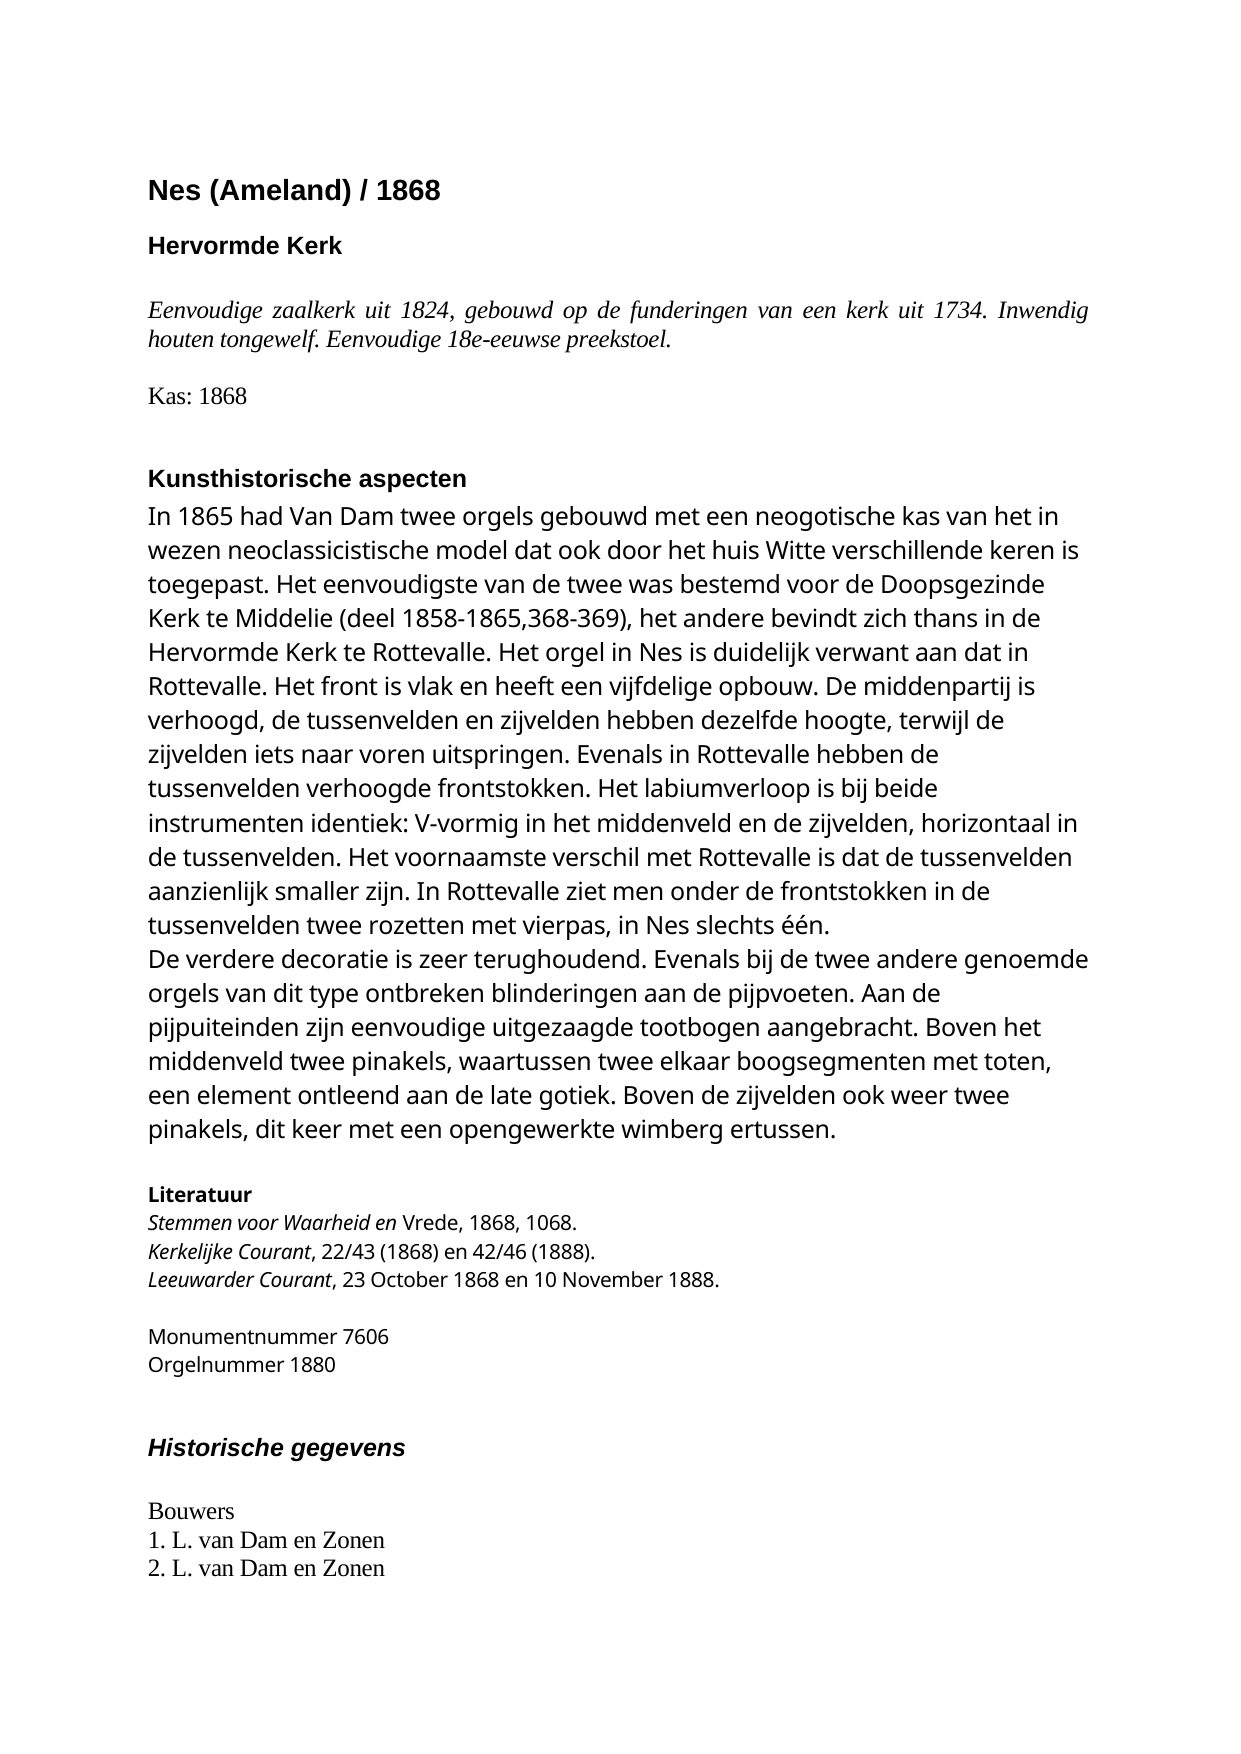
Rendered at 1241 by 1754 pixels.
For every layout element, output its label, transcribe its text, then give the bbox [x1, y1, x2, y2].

text De verdere decoratie is zeer terughoudend. Evenals bij de twee andere genoemde orgels van dit type ontbreken blinderingen aan de pijpvoeten. Aan de pijpuiteinden zijn eenvoudige uitgezaagde tootbogen aangebracht. Boven het middenveld twee pinakels, waartussen twee elkaar boogsegmenten met toten, een element ontleend aan de late gotiek. Boven de zijvelden ook weer twee pinakels, dit keer met een opengewerkte wimberg ertussen. [148, 941, 1093, 1146]
text Kas: 1868 [148, 381, 1093, 410]
text 2. L. van Dam en Zonen [148, 1553, 1093, 1582]
text Stemmen voor Waarheid en Vrede, 1868, 1068. [148, 1208, 1093, 1237]
subtitle Nes (Ameland) / 1868 [148, 173, 1093, 206]
text In 1865 had Van Dam twee orgels gebouwd met een neogotische kas van het in wezen neoclassicistische model dat ook door het huis Witte verschillende keren is toegepast. Het eenvoudigste van de twee was bestemd voor de Doopsgezinde Kerk te Middelie (deel 1858-1865,368-369), het andere bevindt zich thans in de Hervormde Kerk te Rottevalle. Het orgel in Nes is duidelijk verwant aan dat in Rottevalle. Het front is vlak en heeft een vijfdelige opbouw. De middenpartij is verhoogd, de tussenvelden en zijvelden hebben dezelfde hoogte, terwijl de zijvelden iets naar voren uitspringen. Evenals in Rottevalle hebben de tussenvelden verhoogde frontstokken. Het labiumverloop is bij beide instrumenten identiek: V-vormig in het middenveld en de zijvelden, horizontaal in de tussenvelden. Het voornaamste verschil met Rottevalle is dat de tussenvelden aanzienlijk smaller zijn. In Rottevalle ziet men onder de frontstokken in de tussenvelden twee rozetten met vierpas, in Nes slechts één. [148, 499, 1093, 941]
subtitle Historische gegevens [148, 1433, 1093, 1461]
text Kerkelijke Courant, 22/43 (1868) en 42/46 (1888). [148, 1237, 1093, 1265]
text Monumentnummer 7606 [148, 1322, 1093, 1351]
text Orgelnummer 1880 [148, 1351, 1093, 1379]
subtitle Kunsthistorische aspecten [148, 464, 1093, 492]
text Eenvoudige zaalkerk uit 1824, gebouwd op de funderingen van een kerk uit 1734. Inwendig houten tongewelf. Eenvoudige 18e-eeuwse preekstoel. [148, 295, 1093, 352]
subtitle Hervormde Kerk [148, 231, 1093, 260]
text Bouwers [148, 1496, 1093, 1525]
text 1. L. van Dam en Zonen [148, 1525, 1093, 1553]
text Literatuur [148, 1180, 1093, 1208]
text Leeuwarder Courant, 23 October 1868 en 10 November 1888. [148, 1265, 1093, 1294]
